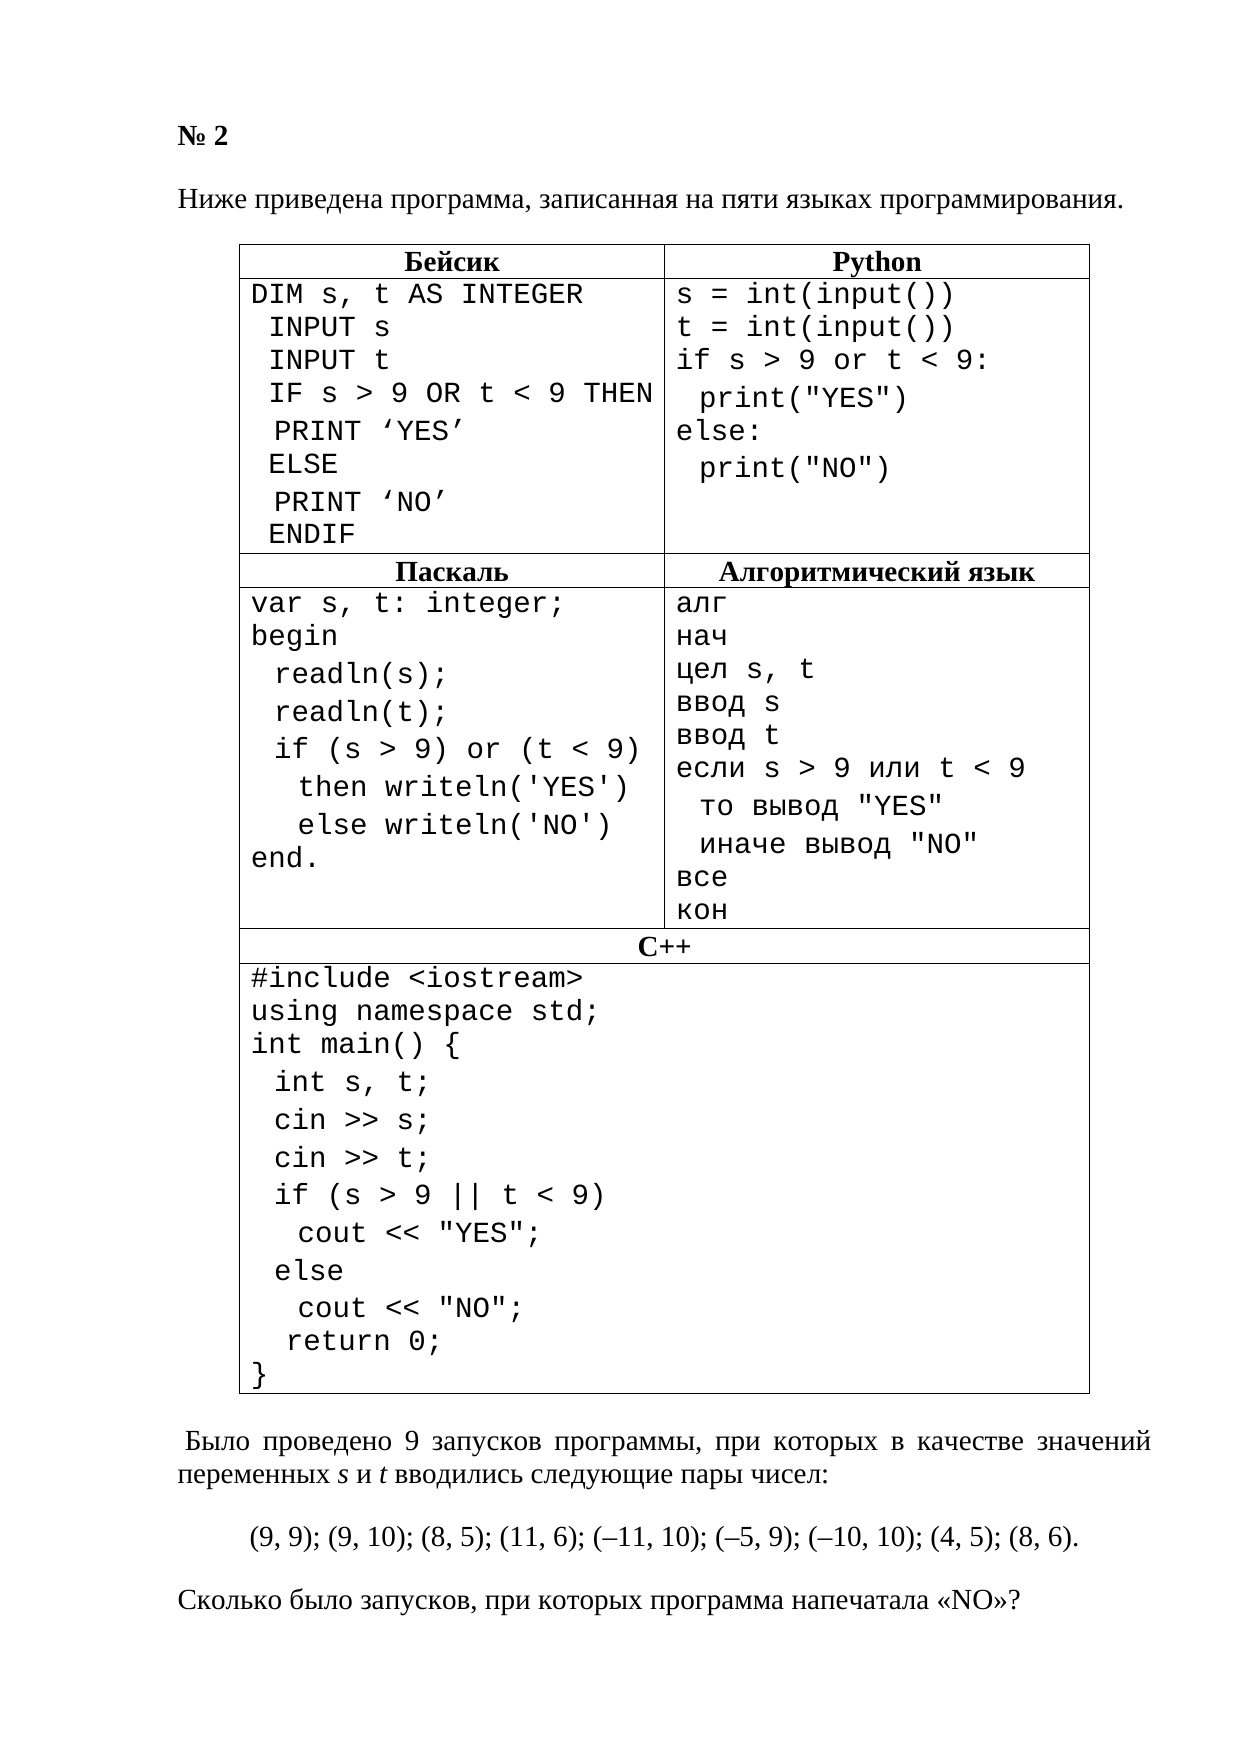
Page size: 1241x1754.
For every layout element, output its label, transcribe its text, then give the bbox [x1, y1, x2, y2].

table_cell С++ [240, 929, 1089, 962]
table_header Бейсик [240, 245, 664, 278]
table_cell алг нач цел s, t ввод s ввод t если s > 9 или t < 9 то вывод "YES" иначе вывод "NO" все кон [665, 588, 1089, 928]
table_header Python [665, 245, 1089, 278]
table_cell Паскаль [240, 554, 664, 587]
table_cell s = int(input()) t = int(input()) if s > 9 or t < 9: print("YES") else: print("NO") [665, 279, 1089, 553]
table_cell Алгоритмический язык [665, 554, 1089, 587]
text (9, 9); (9, 10); (8, 5); (11, 6); (–11, 10); (–5, 9); (–10, 10); (4, 5); (8, 6). [177, 1519, 1152, 1553]
table_cell var s, t: integer; begin readln(s); readln(t); if (s > 9) or (t < 9) then writeln('YES') else writeln('NO') end. [240, 588, 664, 928]
table_cell DIM s, t AS INTEGER INPUT s INPUT t IF s > 9 OR t < 9 THEN PRINT ‘YES’ ELSE PRINT ‘NO’ ENDIF [240, 279, 664, 553]
text Было проведено 9 запусков программы, при которых в качестве значений переменных s и t вводились следующие пары чисел: [177, 1423, 1152, 1490]
text Ниже приведена программа, записанная на пяти языках программирования. [177, 181, 1152, 214]
text Сколько было запусков, при которых программа напечатала «NO»? [177, 1582, 1152, 1615]
table_cell #include <iostream> using namespace std; int main() { int s, t; cin >> s; cin >> t; if (s > 9 || t < 9) cout << "YES"; else cout << "NO"; return 0; } [240, 964, 1089, 1393]
text № 2 [177, 118, 1152, 152]
